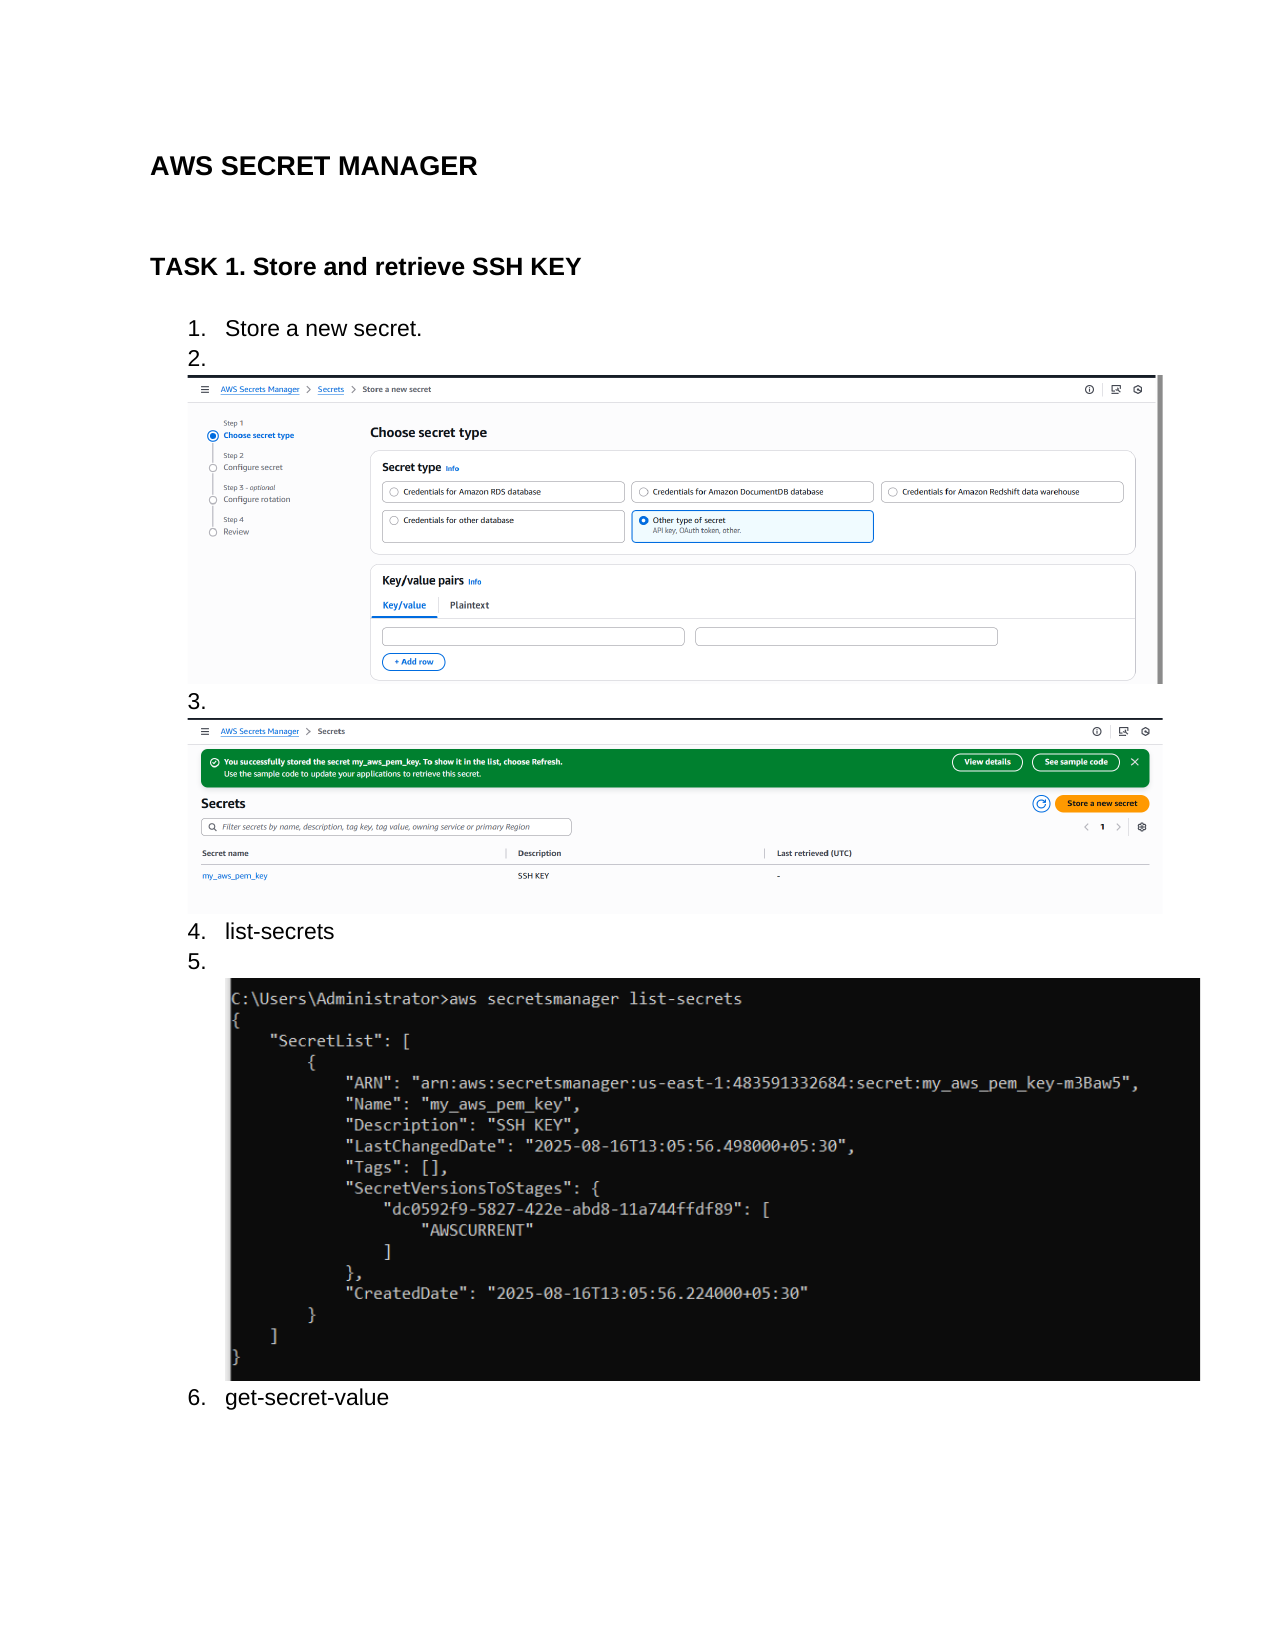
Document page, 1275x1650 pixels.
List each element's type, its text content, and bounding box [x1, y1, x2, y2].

list get-secret-value [187, 1384, 1125, 1410]
picture [187, 718, 1163, 914]
picture [225, 978, 1200, 1381]
text AWS SECRET MANAGER [150, 150, 1125, 181]
picture [187, 375, 1163, 684]
list list-secrets [187, 918, 1125, 944]
text TASK 1. Store and retrieve SSH KEY [150, 252, 1125, 281]
list Store a new secret. [187, 315, 1125, 342]
